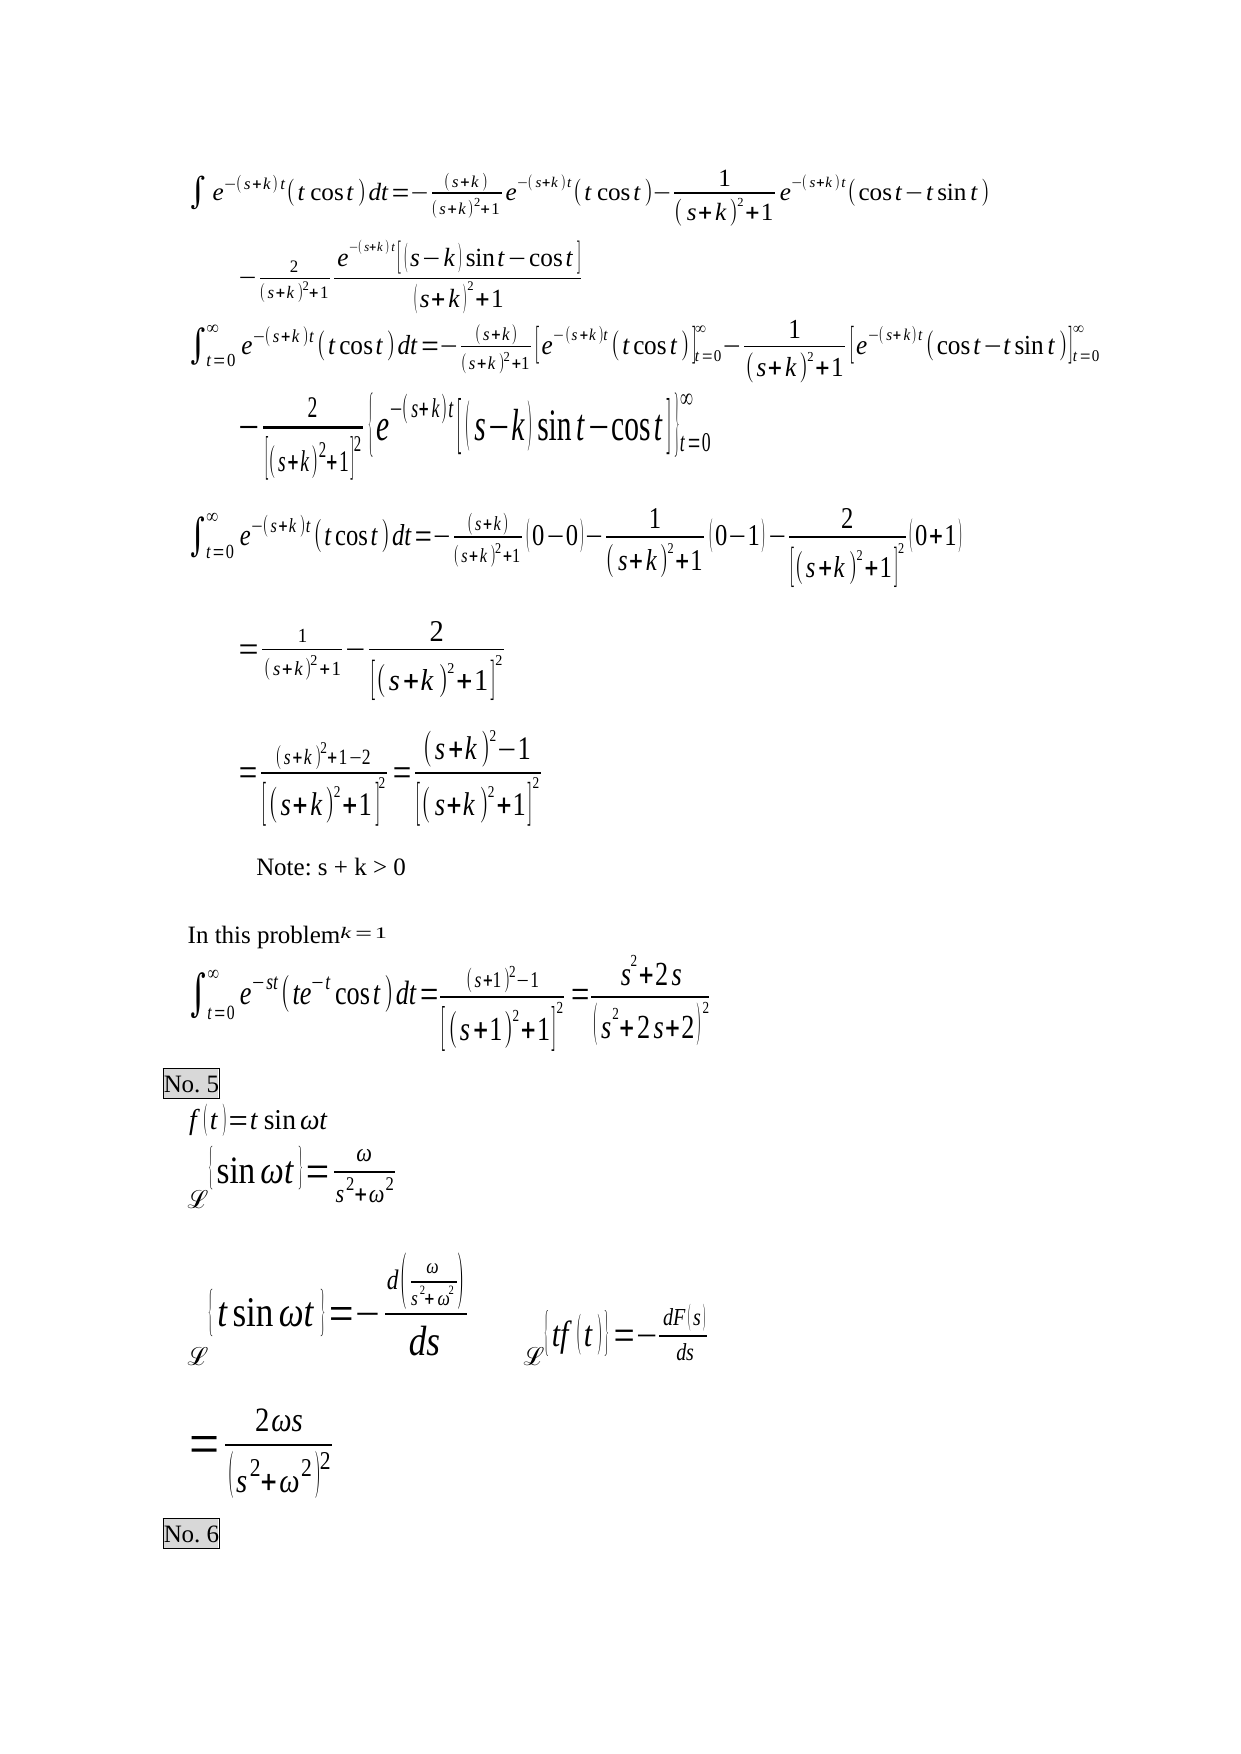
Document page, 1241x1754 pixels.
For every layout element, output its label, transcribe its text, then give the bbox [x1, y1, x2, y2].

text Note: s + k > 0 [237, 839, 1053, 914]
text No. 6 [162, 1514, 1053, 1552]
text ℒ ℒ [187, 1252, 1053, 1402]
text ℒ [187, 1139, 1053, 1252]
text In this problem [187, 914, 1053, 952]
text No. 5 [162, 1064, 1053, 1102]
